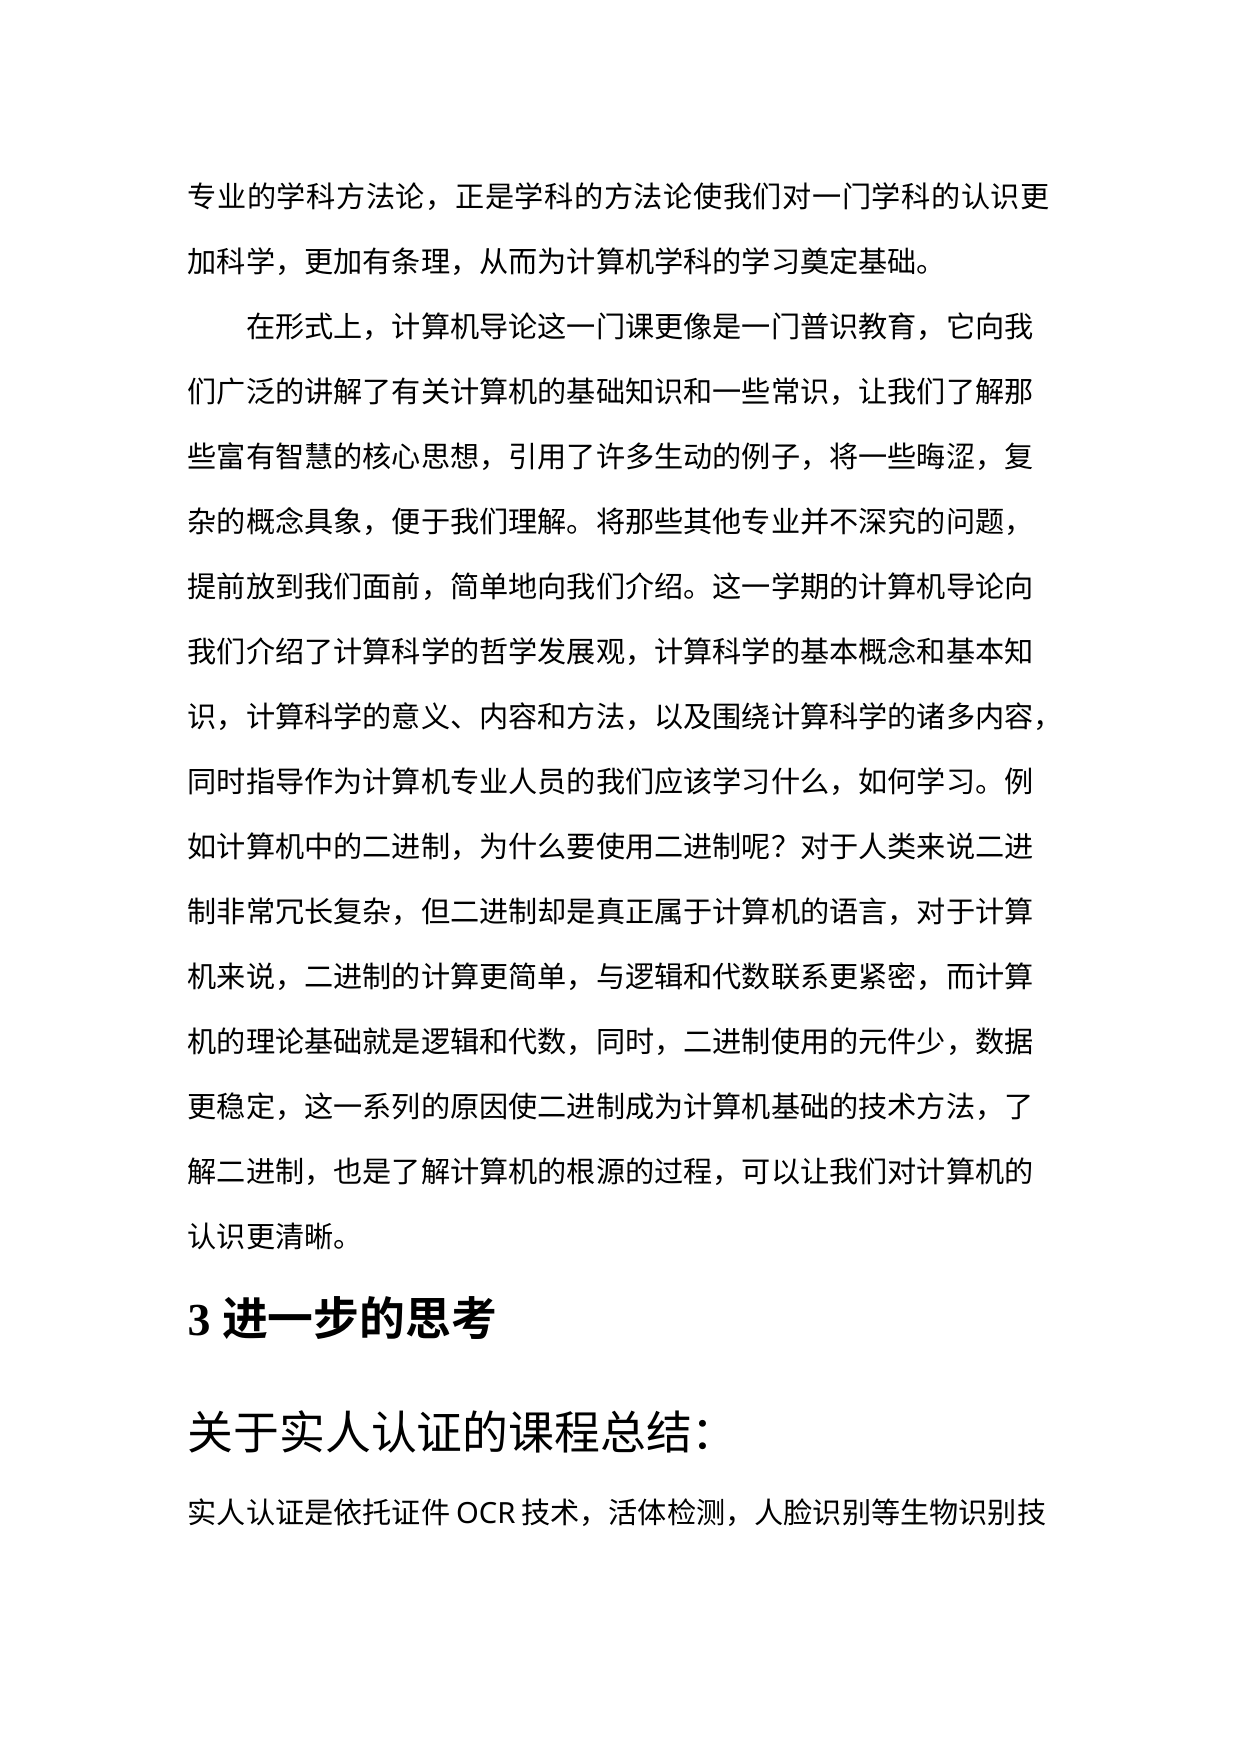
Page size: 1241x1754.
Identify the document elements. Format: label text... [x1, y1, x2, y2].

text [187, 162, 1053, 292]
subtitle 3 进一步的思考 [187, 1267, 1053, 1364]
list 在形式上，计算机导论这一门课更像是一门普识教育，它向我们广泛的讲解了有关计算机的基础知识和一些常识，让我们了解那些富有智慧的核心思想，引用了许多生动的例子，将一些晦涩，复杂的概念具象，便于我们理解。将那些其他专业并不深究的问题，提前放到我们面前，简单地向我们介绍。这一学期的计算机导论向我们介绍了计算科学的哲学发展观，计算科学的基本概念和基本知识，计算科学的意义、内容和方法，以及围绕计算科学的诸多内容，同时指导作为计算机专业人员的我们应该学习什么，如何学习。例如计算机中的二进制，为什么要使用二进制呢？对于人类来说二进制非常冗长复杂，但二进制却是真正属于计算机的语言，对于计算机来说，二进制的计算更简单，与逻辑和代数联系更紧密，而计算机的理论基础就是逻辑和代数，同时，二进制使用的元件少，数据更稳定，这一系列的原因使二进制成为计算机基础的技术方法，了解二进制，也是了解计算机的根源的过程，可以让我们对计算机的认识更清晰。 [187, 292, 1053, 1267]
list 关于实人认证的课程总结： [187, 1381, 1053, 1478]
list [187, 1478, 1053, 1543]
